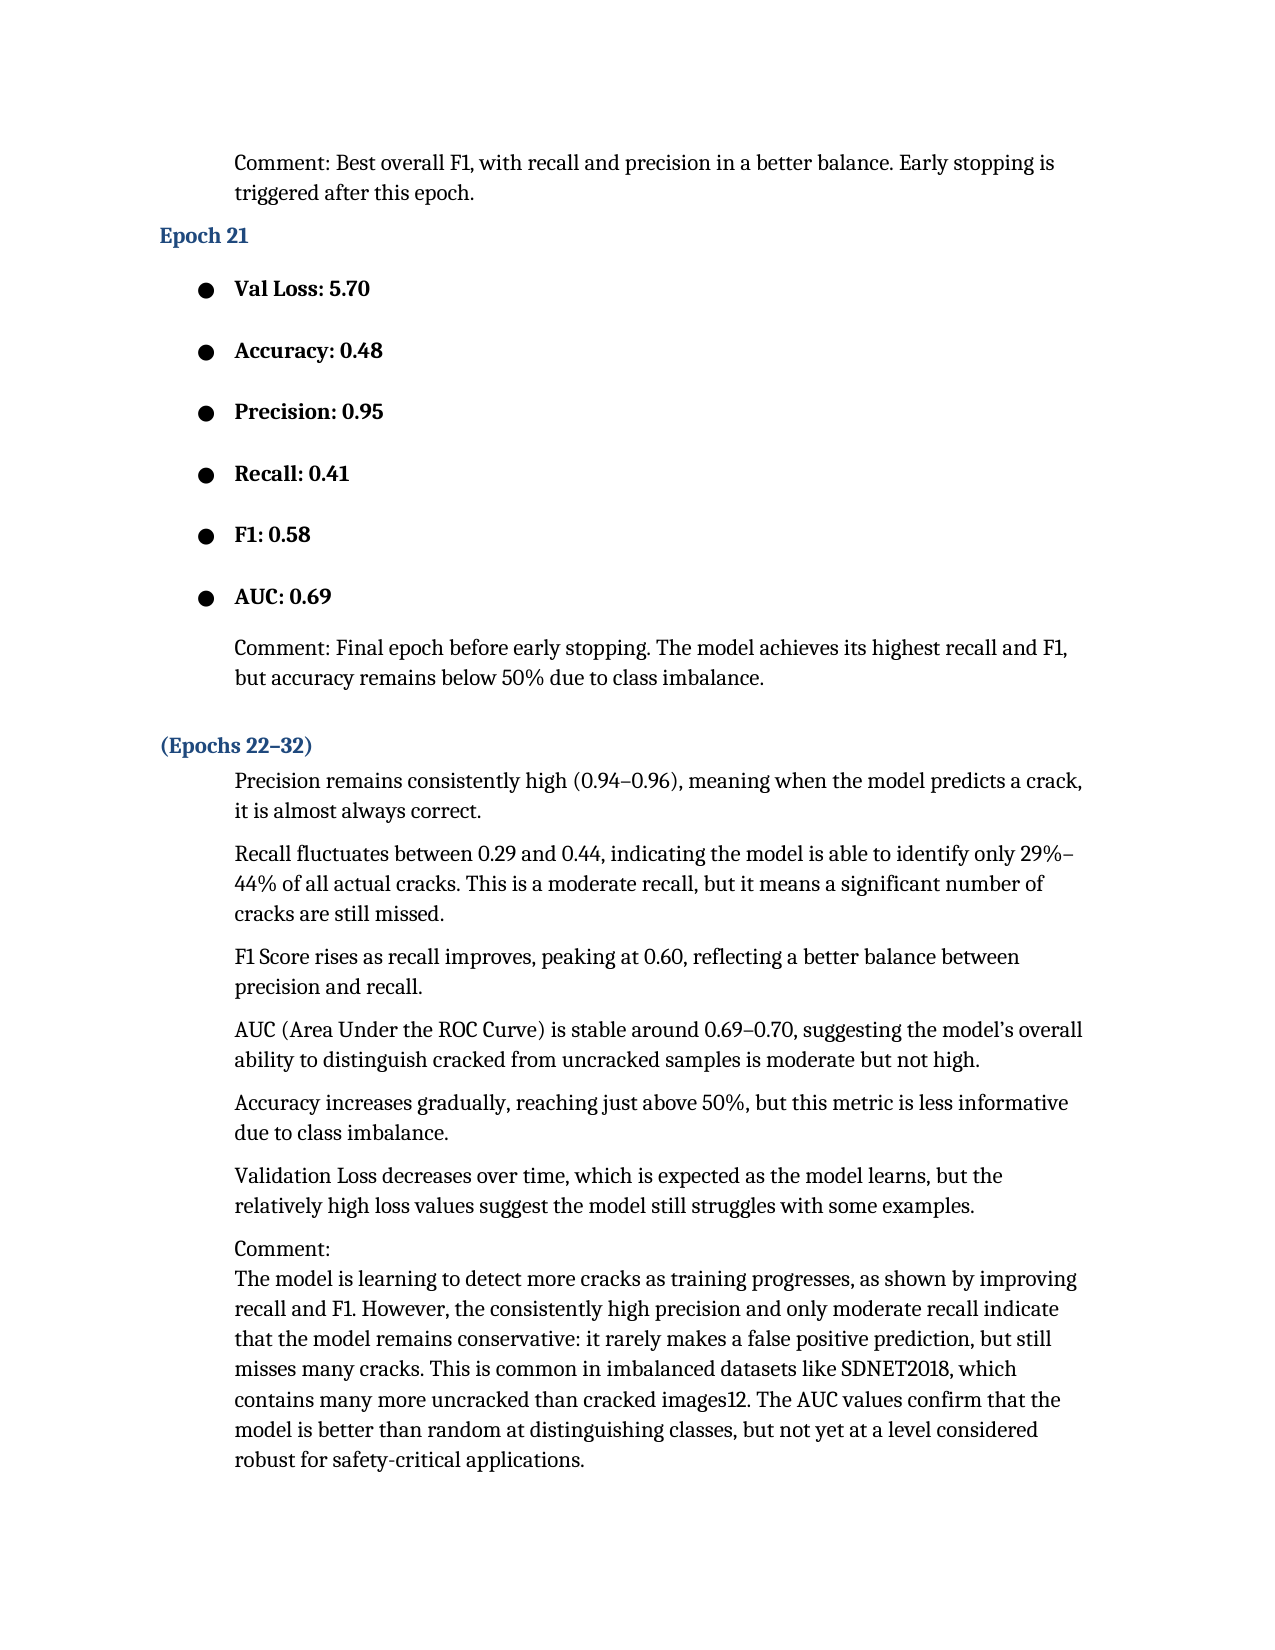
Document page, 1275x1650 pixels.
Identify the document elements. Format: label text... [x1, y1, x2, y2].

text Comment: Best overall F1, with recall and precision in a better balance. Early stopping is triggered after this epoch. [234, 150, 1087, 207]
text Epoch 21 [159, 223, 1087, 249]
text Accuracy increases gradually, reaching just above 50%, but this metric is less informative due to class imbalance. [234, 1089, 1087, 1146]
list Recall: 0.41 [197, 450, 1087, 493]
text Validation Loss decreases over time, which is expected as the model learns, but the relatively high loss values suggest the model still struggles with some examples. [234, 1162, 1087, 1219]
list Precision: 0.95 [197, 389, 1087, 431]
list F1: 0.58 [197, 512, 1087, 554]
list Val Loss: 5.70 [197, 266, 1087, 308]
text Recall fluctuates between 0.29 and 0.44, indicating the model is able to identify only 29%–44% of all actual cracks. This is a moderate recall, but it means a significant number of cracks are still missed. [234, 841, 1087, 927]
text Comment: Final epoch before early stopping. The model achieves its highest recall and F1, but accuracy remains below 50% due to class imbalance. [234, 635, 1087, 692]
list Accuracy: 0.48 [197, 327, 1087, 370]
text Precision remains consistently high (0.94–0.96), meaning when the model predicts a crack, it is almost always correct. [234, 768, 1087, 824]
subtitle (Epochs 22–32) [159, 733, 1087, 759]
text AUC (Area Under the ROC Curve) is stable around 0.69–0.70, suggesting the model’s overall ability to distinguish cracked from uncracked samples is moderate but not high. [234, 1017, 1087, 1073]
text F1 Score rises as recall improves, peaking at 0.60, reflecting a better balance between precision and recall. [234, 944, 1087, 1000]
text Comment: The model is learning to detect more cracks as training progresses, as shown by improving recall and F1. However, the consistently high precision and only moderate recall indicate that the model remains conservative: it rarely makes a false positive prediction, but still misses many cracks. This is common in imbalanced datasets like SDNET2018, which contains many more uncracked than cracked images12. The AUC values confirm that the model is better than random at distinguishing classes, but not yet at a level considered robust for safety-critical applications. [234, 1235, 1087, 1473]
list AUC: 0.69 [197, 573, 1087, 616]
